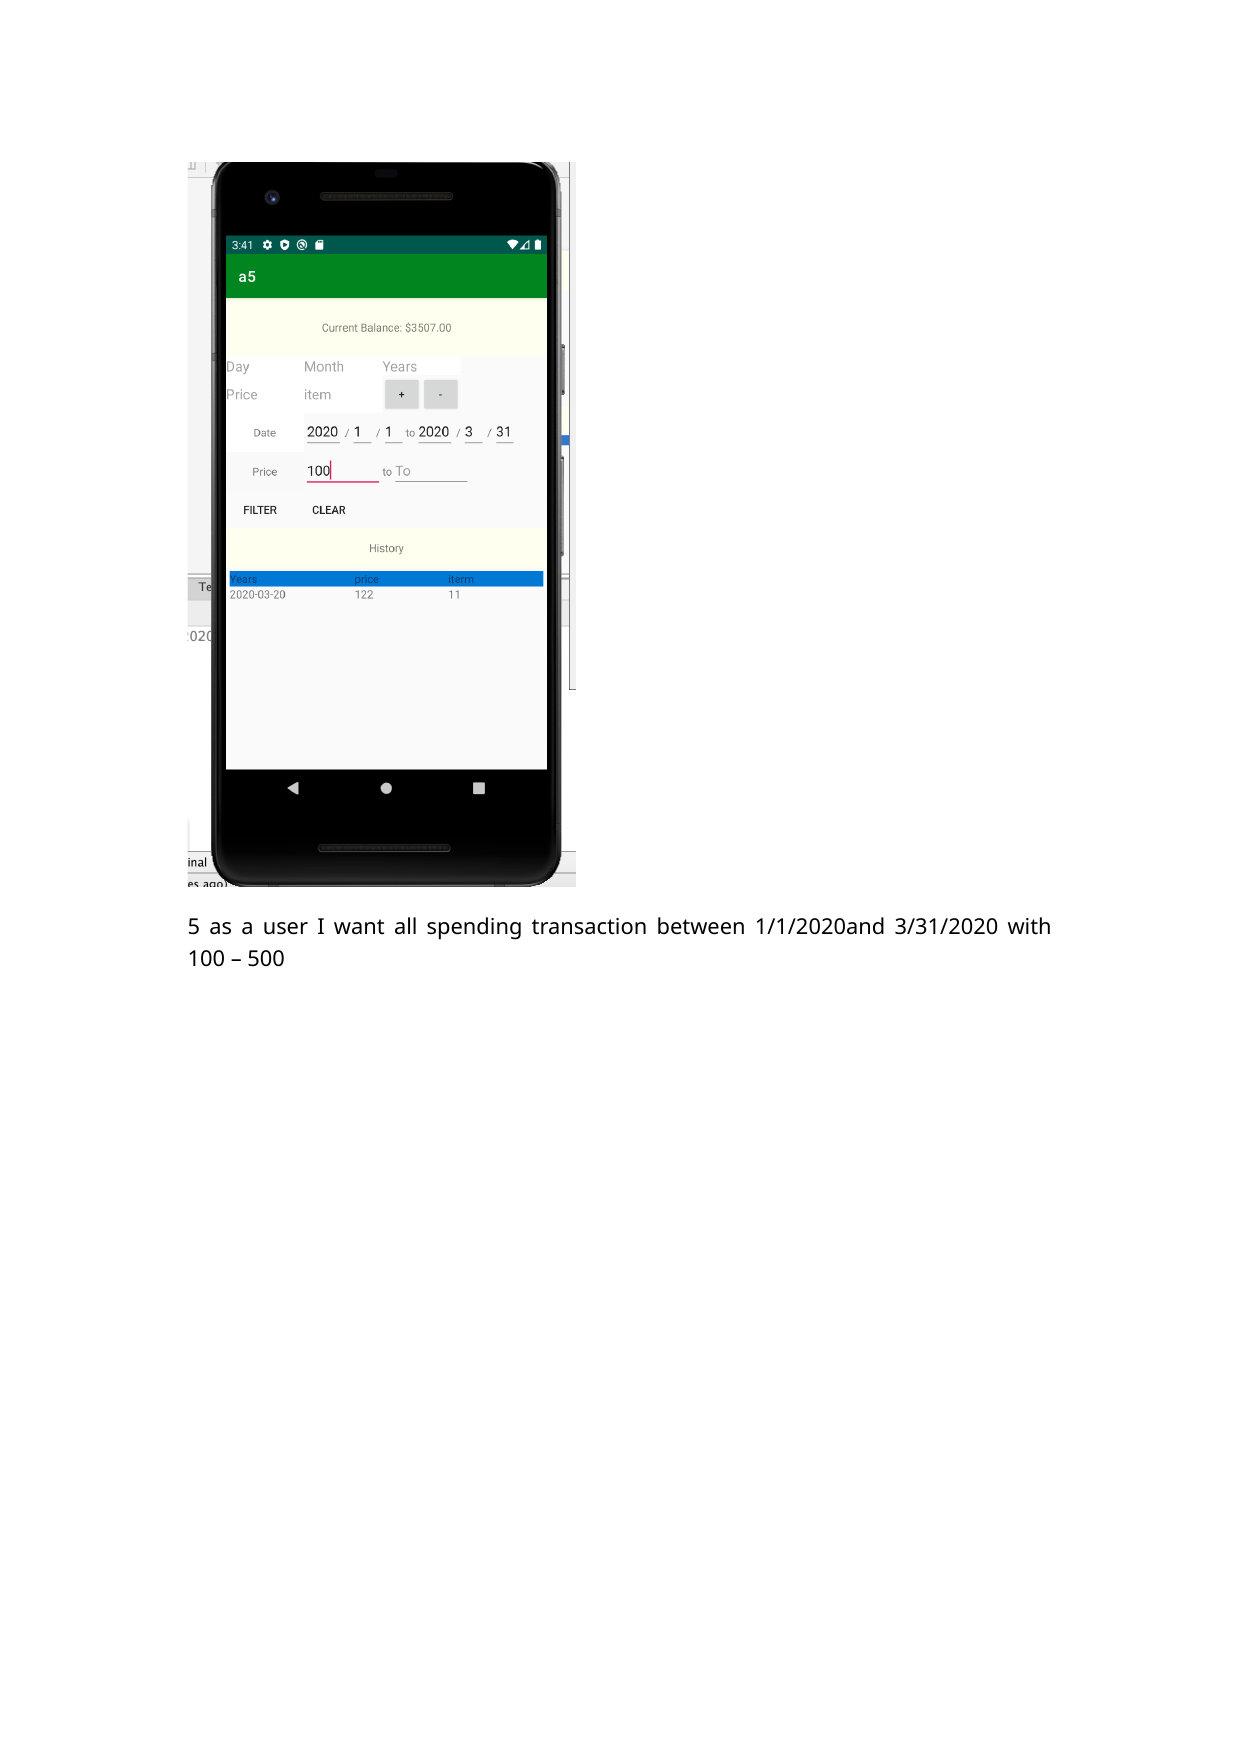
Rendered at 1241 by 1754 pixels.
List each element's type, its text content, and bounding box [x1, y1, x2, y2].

picture [187, 162, 576, 887]
text 5 as a user I want all spending transaction between 1/1/2020and 3/31/2020 with 100 – 500 [187, 909, 1053, 974]
